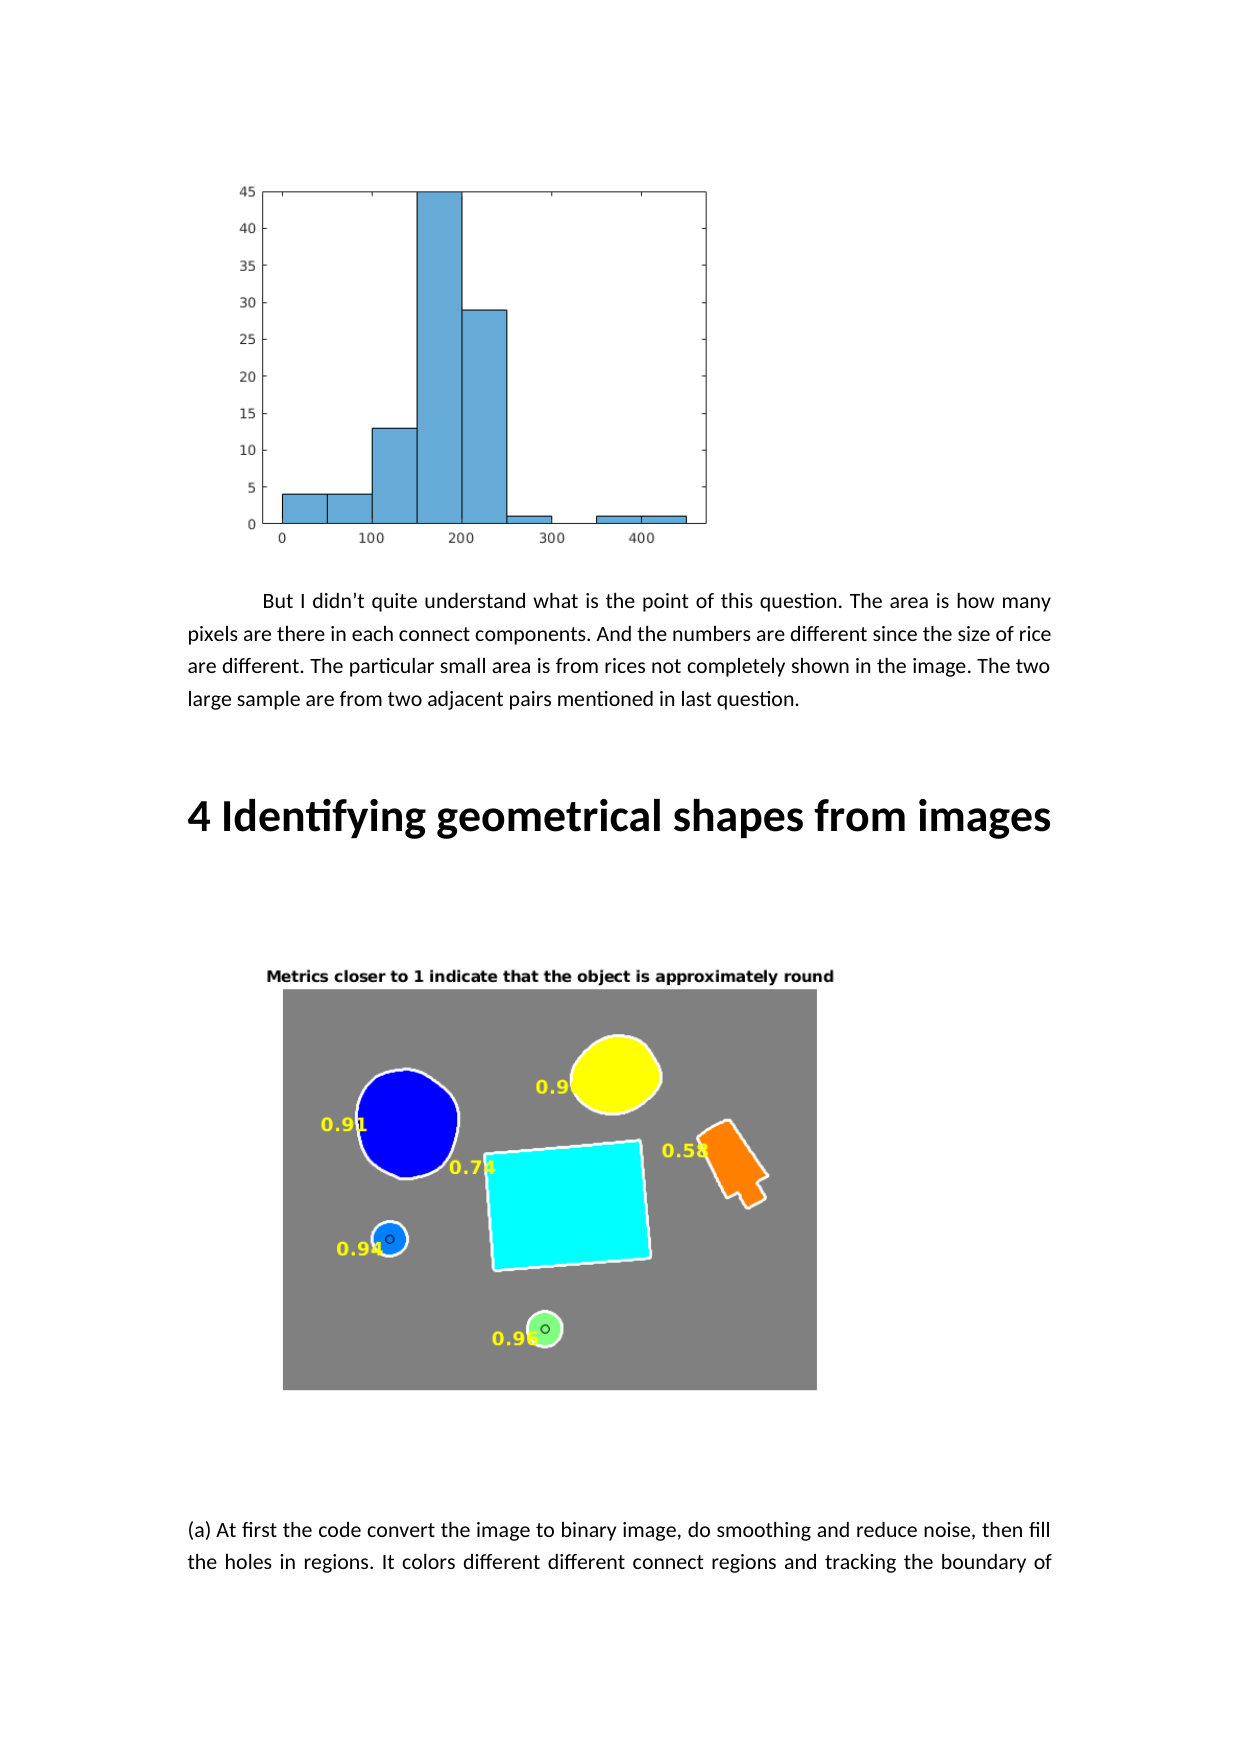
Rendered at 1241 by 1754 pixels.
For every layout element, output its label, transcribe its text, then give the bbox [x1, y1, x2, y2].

subtitle 4 Identifying geometrical shapes from images [187, 782, 1053, 847]
text But I didn’t quite understand what is the point of this question. The area is how many pixels are there in each connect components. And the numbers are different since the size of rice are different. The particular small area is from rices not completely shown in the image. The two large sample are from two adjacent pairs mentioned in last question. [187, 584, 1053, 714]
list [187, 1513, 1053, 1578]
picture [187, 162, 761, 569]
picture [187, 960, 915, 1456]
